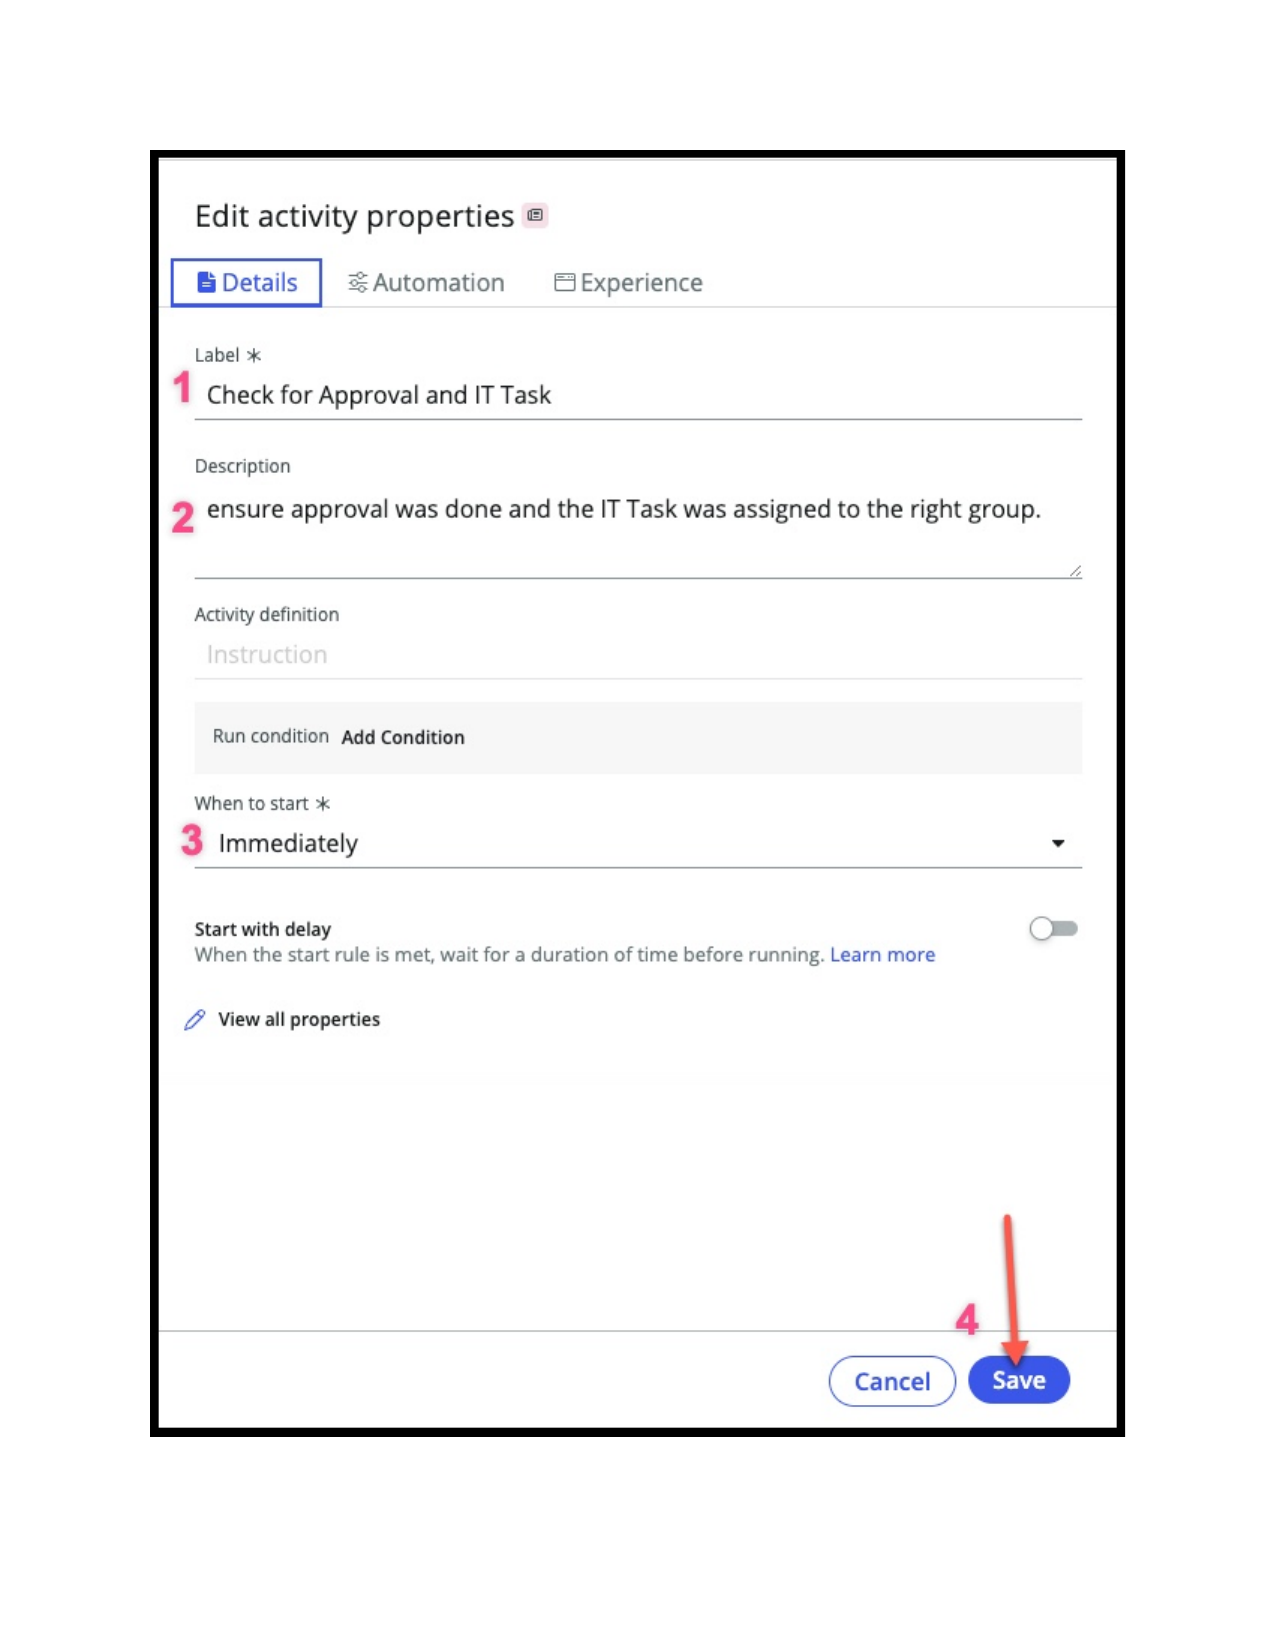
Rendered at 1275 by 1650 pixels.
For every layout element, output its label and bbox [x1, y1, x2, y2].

picture [150, 150, 1125, 1437]
